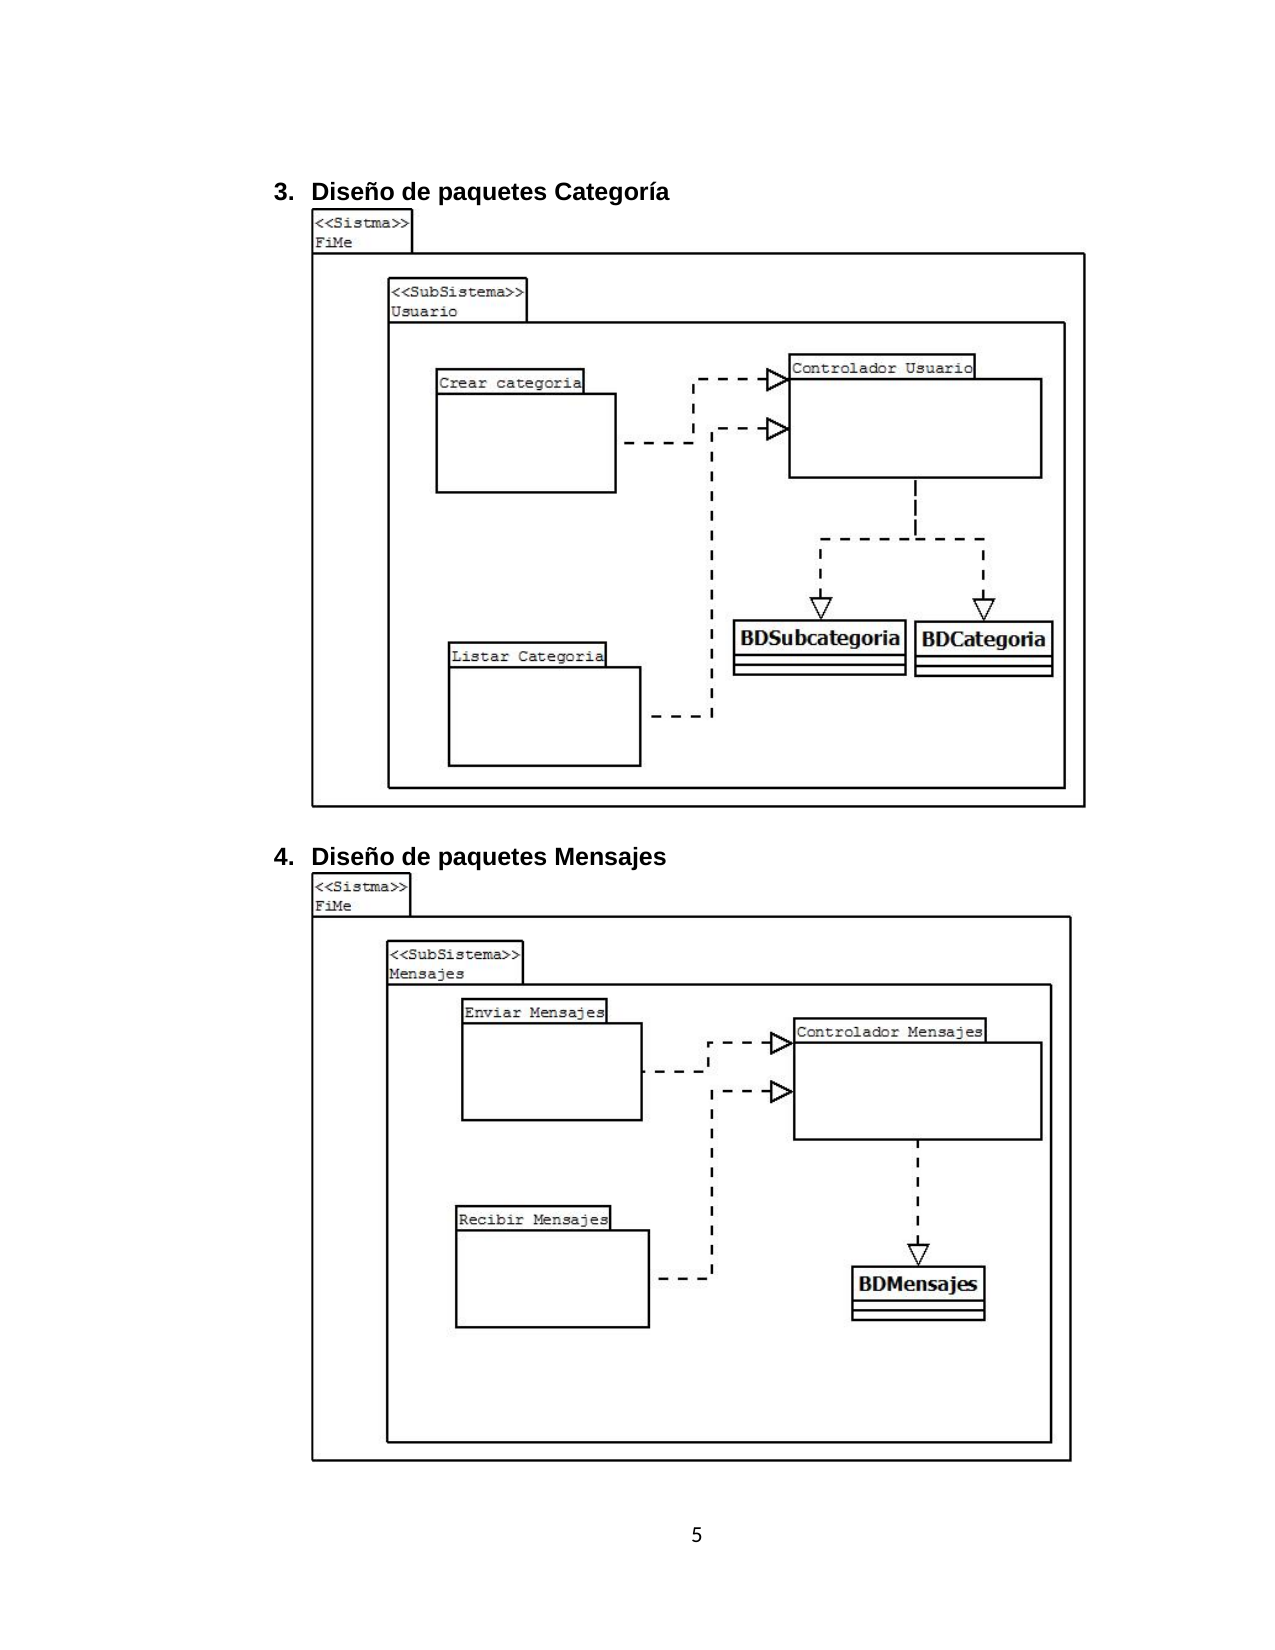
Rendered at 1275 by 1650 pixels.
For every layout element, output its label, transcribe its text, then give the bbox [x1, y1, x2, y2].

list Diseño de paquetes Mensajes [274, 841, 1157, 870]
picture [311, 208, 1087, 809]
picture [311, 872, 1073, 1463]
list Diseño de paquetes Categoría [274, 177, 1157, 206]
